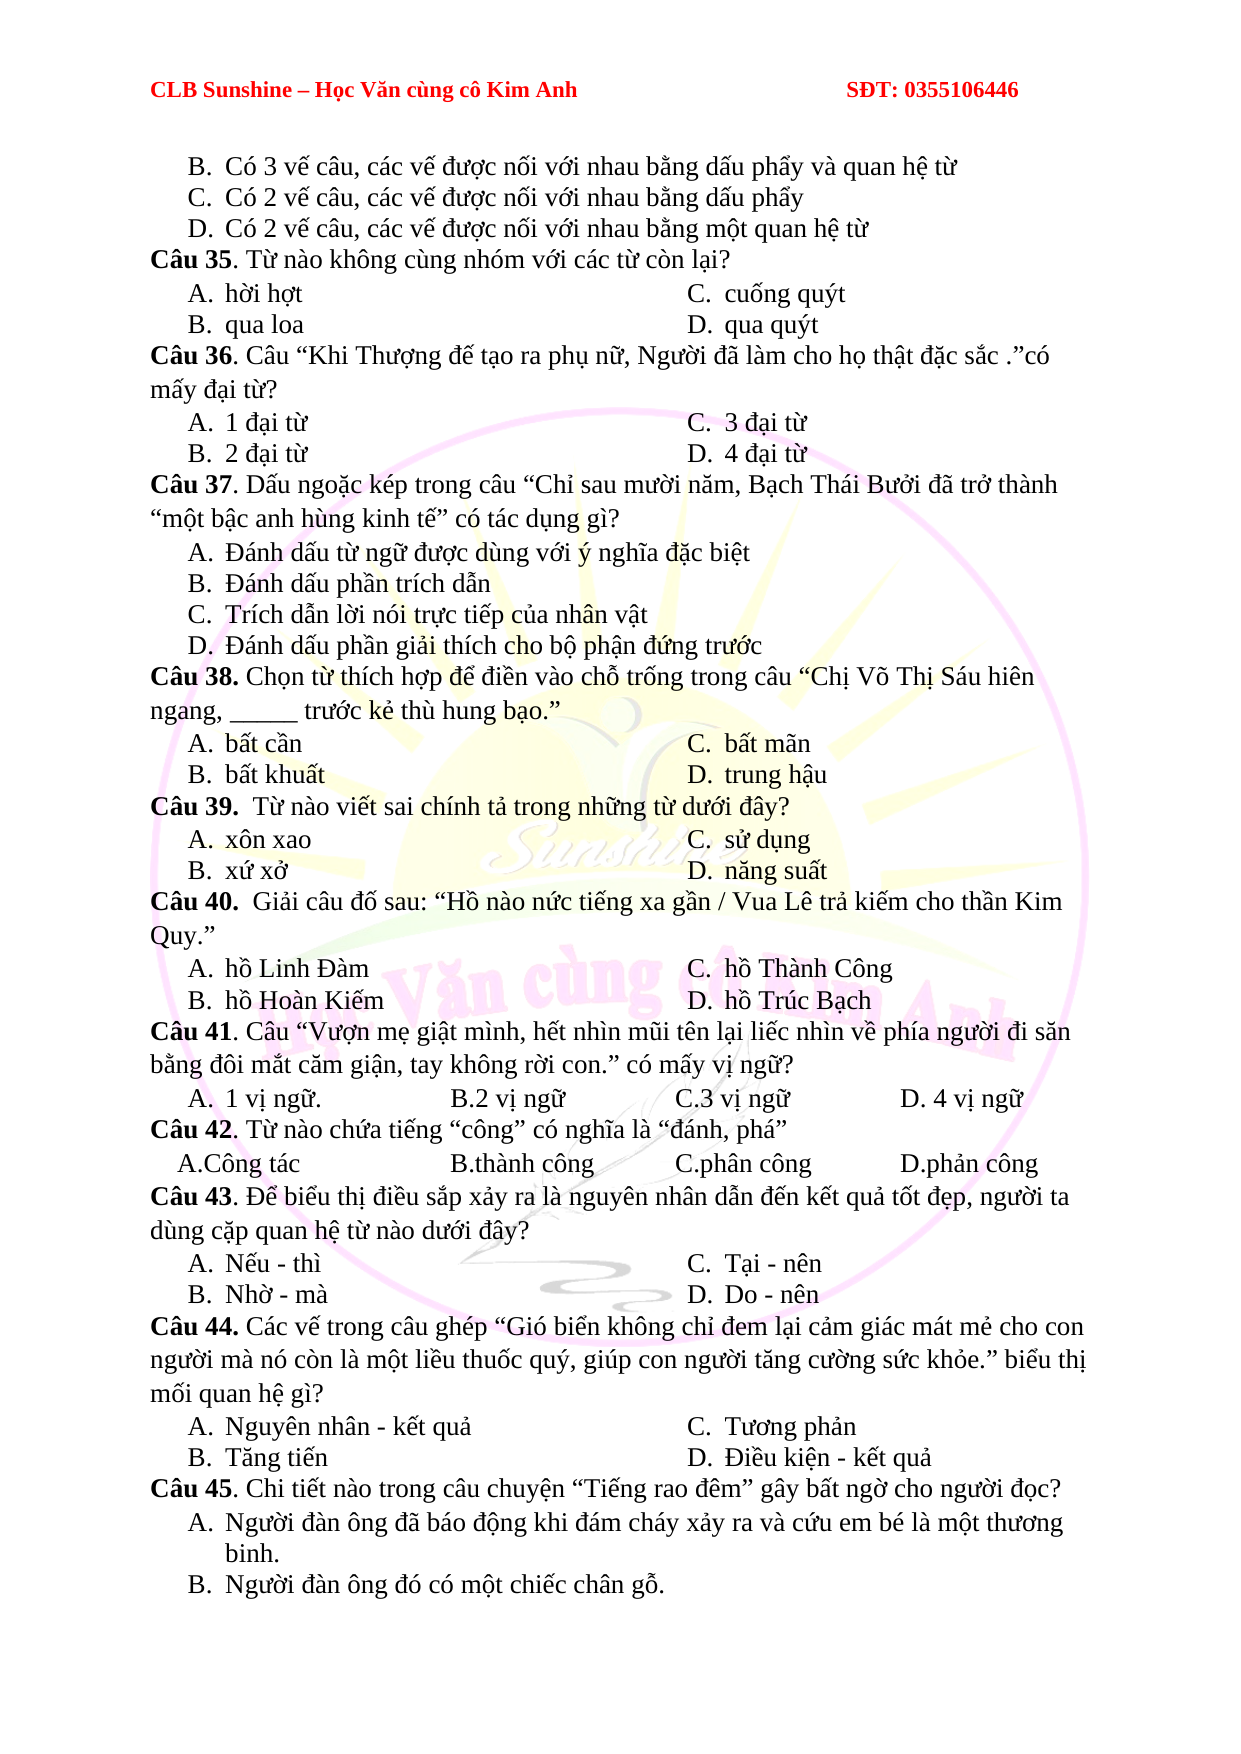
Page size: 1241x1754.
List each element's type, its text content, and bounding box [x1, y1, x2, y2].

list bất mãn [687, 727, 1090, 758]
list bất cần [187, 727, 591, 758]
text Câu 39. Từ nào viết sai chính tả trong những từ dưới đây? [150, 790, 1090, 821]
list xôn xao [187, 823, 591, 854]
list 4 đại từ [687, 437, 1090, 469]
list qua quýt [687, 308, 1090, 339]
list hồ Linh Đàm [187, 953, 591, 984]
list bất khuất [187, 758, 591, 790]
list 1 vị ngữ. B.2 vị ngữ C.3 vị ngữ D. 4 vị ngữ [187, 1082, 1090, 1113]
list Tương phản [687, 1410, 1090, 1441]
list Người đàn ông đã báo động khi đám cháy xảy ra và cứu em bé là một thương binh. [187, 1506, 1090, 1568]
list 2 đại từ [187, 437, 591, 469]
text Câu 43. Để biểu thị điều sắp xảy ra là nguyên nhân dẫn đến kết quả tốt đẹp, người ta dùng cặp quan hệ từ nào dưới đây? [150, 1180, 1090, 1245]
text Câu 38. Chọn từ thích hợp để điền vào chỗ trống trong câu “Chị Võ Thị Sáu hiên ngang, _____ trước kẻ thù hung bạo.” [150, 660, 1090, 725]
list năng suất [687, 854, 1090, 886]
list sử dụng [687, 823, 1090, 854]
text Câu 36. Câu “Khi Thượng đế tạo ra phụ nữ, Người đã làm cho họ thật đặc sắc .”có mấy đại từ? [150, 339, 1090, 404]
list Đánh dấu từ ngữ được dùng với ý nghĩa đặc biệt [187, 536, 1090, 567]
list hồ Hoàn Kiếm [187, 984, 591, 1015]
list Có 3 vế câu, các vế được nối với nhau bằng dấu phẩy và quan hệ từ [187, 150, 1090, 181]
list Đánh dấu phần giải thích cho bộ phận đứng trước [187, 629, 1090, 660]
list Có 2 vế câu, các vế được nối với nhau bằng dấu phẩy [187, 181, 1090, 212]
list hồ Trúc Bạch [687, 984, 1090, 1015]
list Nếu - thì [187, 1247, 591, 1278]
text Câu 40. Giải câu đố sau: “Hồ nào nức tiếng xa gần / Vua Lê trả kiếm cho thần Kim Quy.” [150, 886, 1090, 950]
list Người đàn ông đó có một chiếc chân gỗ. [187, 1568, 1090, 1599]
text Câu 37. Dấu ngoặc kép trong câu “Chỉ sau mười năm, Bạch Thái Bưởi đã trở thành “một bậc anh hùng kinh tế” có tác dụng gì? [150, 469, 1090, 533]
list Do - nên [687, 1278, 1090, 1309]
list Tại - nên [687, 1247, 1090, 1278]
text A.Công tác B.thành công C.phân công D.phản công [150, 1147, 1090, 1178]
list Đánh dấu phần trích dẫn [187, 567, 1090, 598]
list Có 2 vế câu, các vế được nối với nhau bằng một quan hệ từ [187, 212, 1090, 243]
list Nhờ - mà [187, 1278, 591, 1309]
list 1 đại từ [187, 406, 591, 437]
text Câu 44. Các vế trong câu ghép “Gió biển không chỉ đem lại cảm giác mát mẻ cho con người mà nó còn là một liều thuốc quý, giúp con người tăng cường sức khỏe.” biểu thị mối quan hệ gì? [150, 1309, 1090, 1408]
text Câu 41. Câu “Vượn mẹ giật mình, hết nhìn mũi tên lại liếc nhìn về phía người đi săn bằng đôi mắt căm giận, tay không rời con.” có mấy vị ngữ? [150, 1015, 1090, 1079]
list Tăng tiến [187, 1441, 591, 1472]
text Câu 45. Chi tiết nào trong câu chuyện “Tiếng rao đêm” gây bất ngờ cho người đọc? [150, 1472, 1090, 1504]
list trung hậu [687, 758, 1090, 790]
text Câu 42. Từ nào chứa tiếng “công” có nghĩa là “đánh, phá” [150, 1113, 1090, 1144]
list 3 đại từ [687, 406, 1090, 437]
list qua loa [187, 308, 591, 339]
list xứ xở [187, 854, 591, 886]
list cuống quýt [687, 277, 1090, 308]
list Nguyên nhân - kết quả [187, 1410, 591, 1441]
list Trích dẫn lời nói trực tiếp của nhân vật [187, 598, 1090, 629]
text Câu 35. Từ nào không cùng nhóm với các từ còn lại? [150, 243, 1090, 274]
list Điều kiện - kết quả [687, 1441, 1090, 1472]
list hồ Thành Công [687, 953, 1090, 984]
list hời hợt [187, 277, 591, 308]
